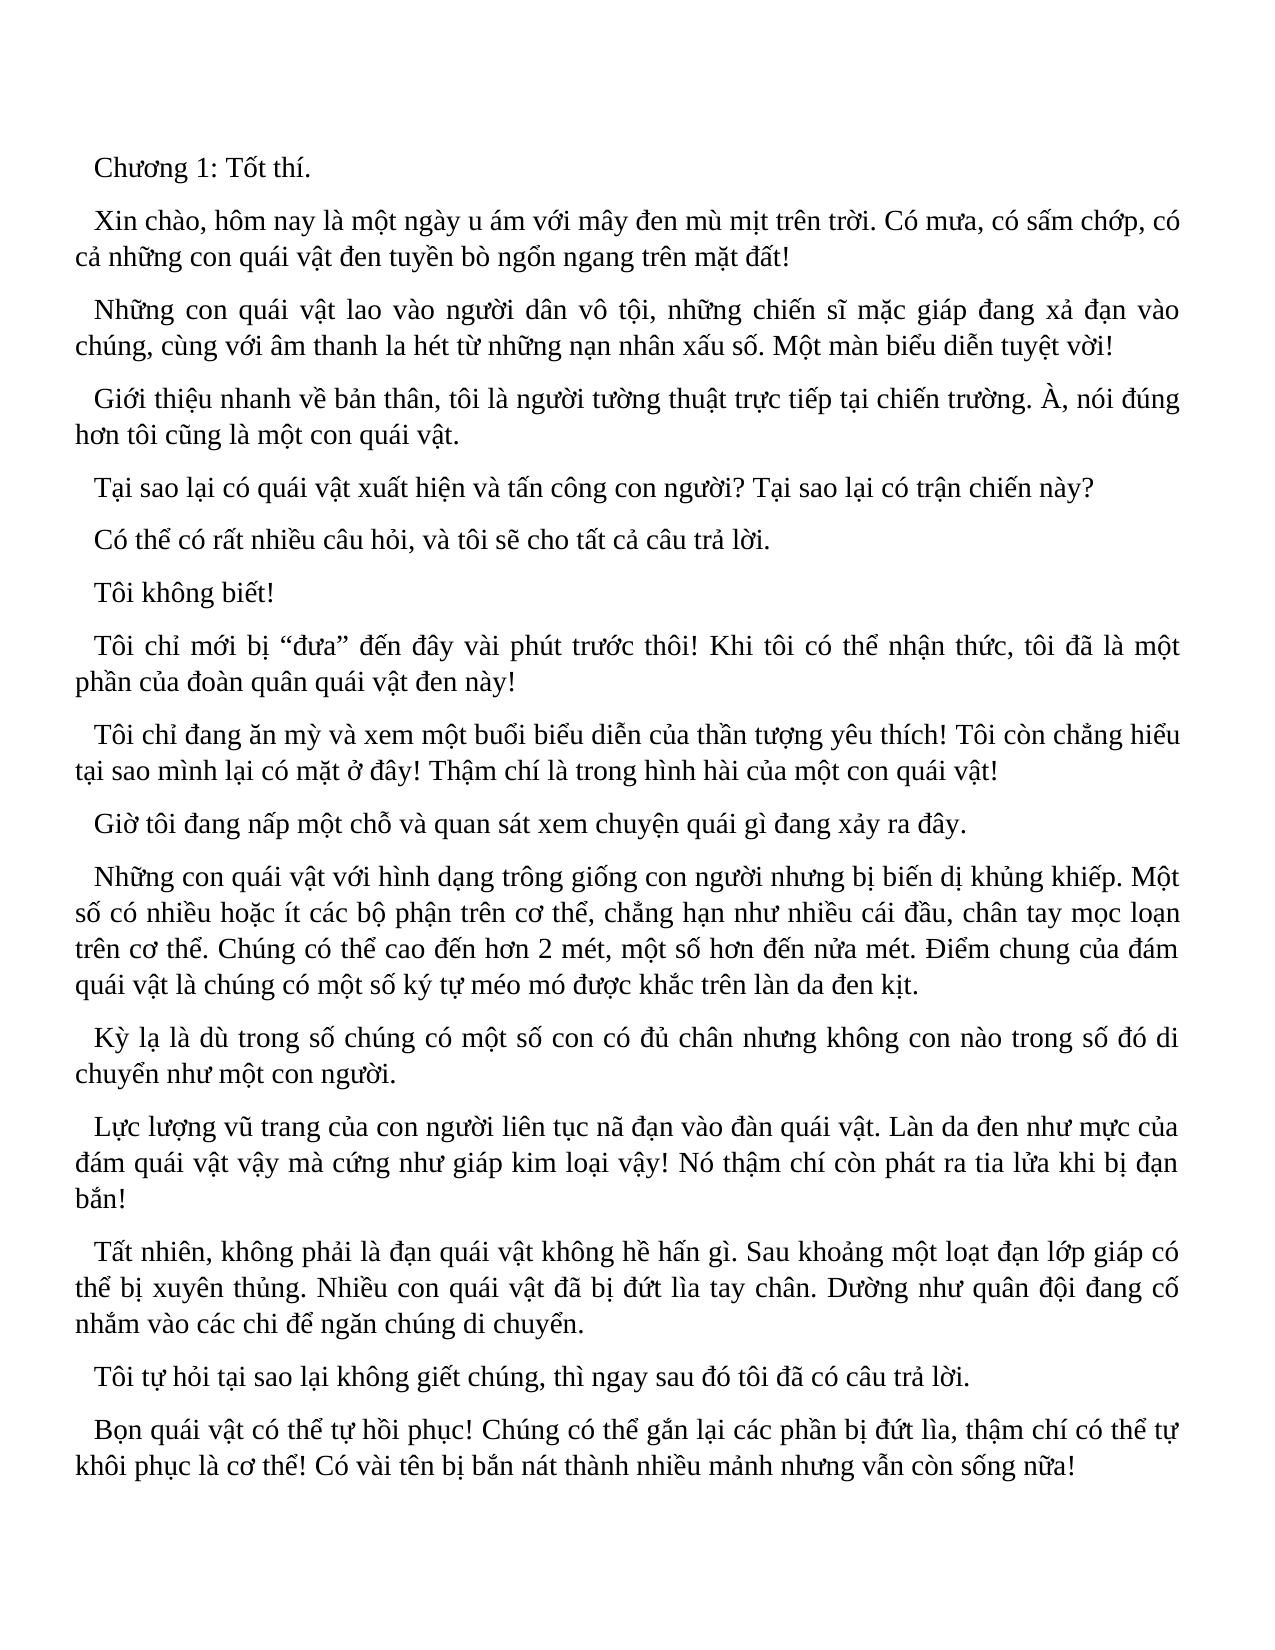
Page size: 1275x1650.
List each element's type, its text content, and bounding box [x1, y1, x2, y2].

text Giờ tôi đang nấp một chỗ và quan sát xem chuyện quái gì đang xảy ra đây. [75, 806, 1181, 839]
text Giới thiệu nhanh về bản thân, tôi là người tường thuật trực tiếp tại chiến trường. À, nói đúng hơn tôi cũng là một con quái vật. [75, 381, 1181, 450]
text Tôi không biết! [75, 575, 1181, 609]
text Có thể có rất nhiều câu hỏi, và tôi sẽ cho tất cả câu trả lời. [75, 522, 1181, 556]
text Những con quái vật với hình dạng trông giống con người nhưng bị biến dị khủng khiếp. Một số có nhiều hoặc ít các bộ phận trên cơ thể, chẳng hạn như nhiều cái đầu, chân tay mọc loạn trên cơ thể. Chúng có thể cao đến hơn 2 mét, một số hơn đến nửa mét. Điểm chung của đám quái vật là chúng có một số ký tự méo mó được khắc trên làn da đen kịt. [75, 859, 1181, 1001]
text Bọn quái vật có thể tự hồi phục! Chúng có thể gắn lại các phần bị đứt lìa, thậm chí có thể tự khôi phục là cơ thể! Có vài tên bị bắn nát thành nhiều mảnh nhưng vẫn còn sống nữa! [75, 1412, 1181, 1482]
text Xin chào, hôm nay là một ngày u ám với mây đen mù mịt trên trời. Có mưa, có sấm chớp, có cả những con quái vật đen tuyền bò ngổn ngang trên mặt đất! [75, 203, 1181, 272]
text Những con quái vật lao vào người dân vô tội, những chiến sĩ mặc giáp đang xả đạn vào chúng, cùng với âm thanh la hét từ những nạn nhân xấu số. Một màn biểu diễn tuyệt vời! [75, 292, 1181, 361]
text Lực lượng vũ trang của con người liên tục nã đạn vào đàn quái vật. Làn da đen như mực của đám quái vật vậy mà cứng như giáp kim loại vậy! Nó thậm chí còn phát ra tia lửa khi bị đạn bắn! [75, 1109, 1181, 1215]
text Tôi tự hỏi tại sao lại không giết chúng, thì ngay sau đó tôi đã có câu trả lời. [75, 1359, 1181, 1393]
text Kỳ lạ là dù trong số chúng có một số con có đủ chân nhưng không con nào trong số đó di chuyển như một con người. [75, 1020, 1181, 1090]
text Chương 1: Tốt thí. [75, 150, 1181, 183]
text Tất nhiên, không phải là đạn quái vật không hề hấn gì. Sau khoảng một loạt đạn lớp giáp có thể bị xuyên thủng. Nhiều con quái vật đã bị đứt lìa tay chân. Dường như quân đội đang cố nhắm vào các chi để ngăn chúng di chuyển. [75, 1234, 1181, 1340]
text Tại sao lại có quái vật xuất hiện và tấn công con người? Tại sao lại có trận chiến này? [75, 470, 1181, 503]
text Tôi chỉ đang ăn mỳ và xem một buổi biểu diễn của thần tượng yêu thích! Tôi còn chẳng hiểu tại sao mình lại có mặt ở đây! Thậm chí là trong hình hài của một con quái vật! [75, 717, 1181, 787]
text Tôi chỉ mới bị “đưa” đến đây vài phút trước thôi! Khi tôi có thể nhận thức, tôi đã là một phần của đoàn quân quái vật đen này! [75, 628, 1181, 698]
